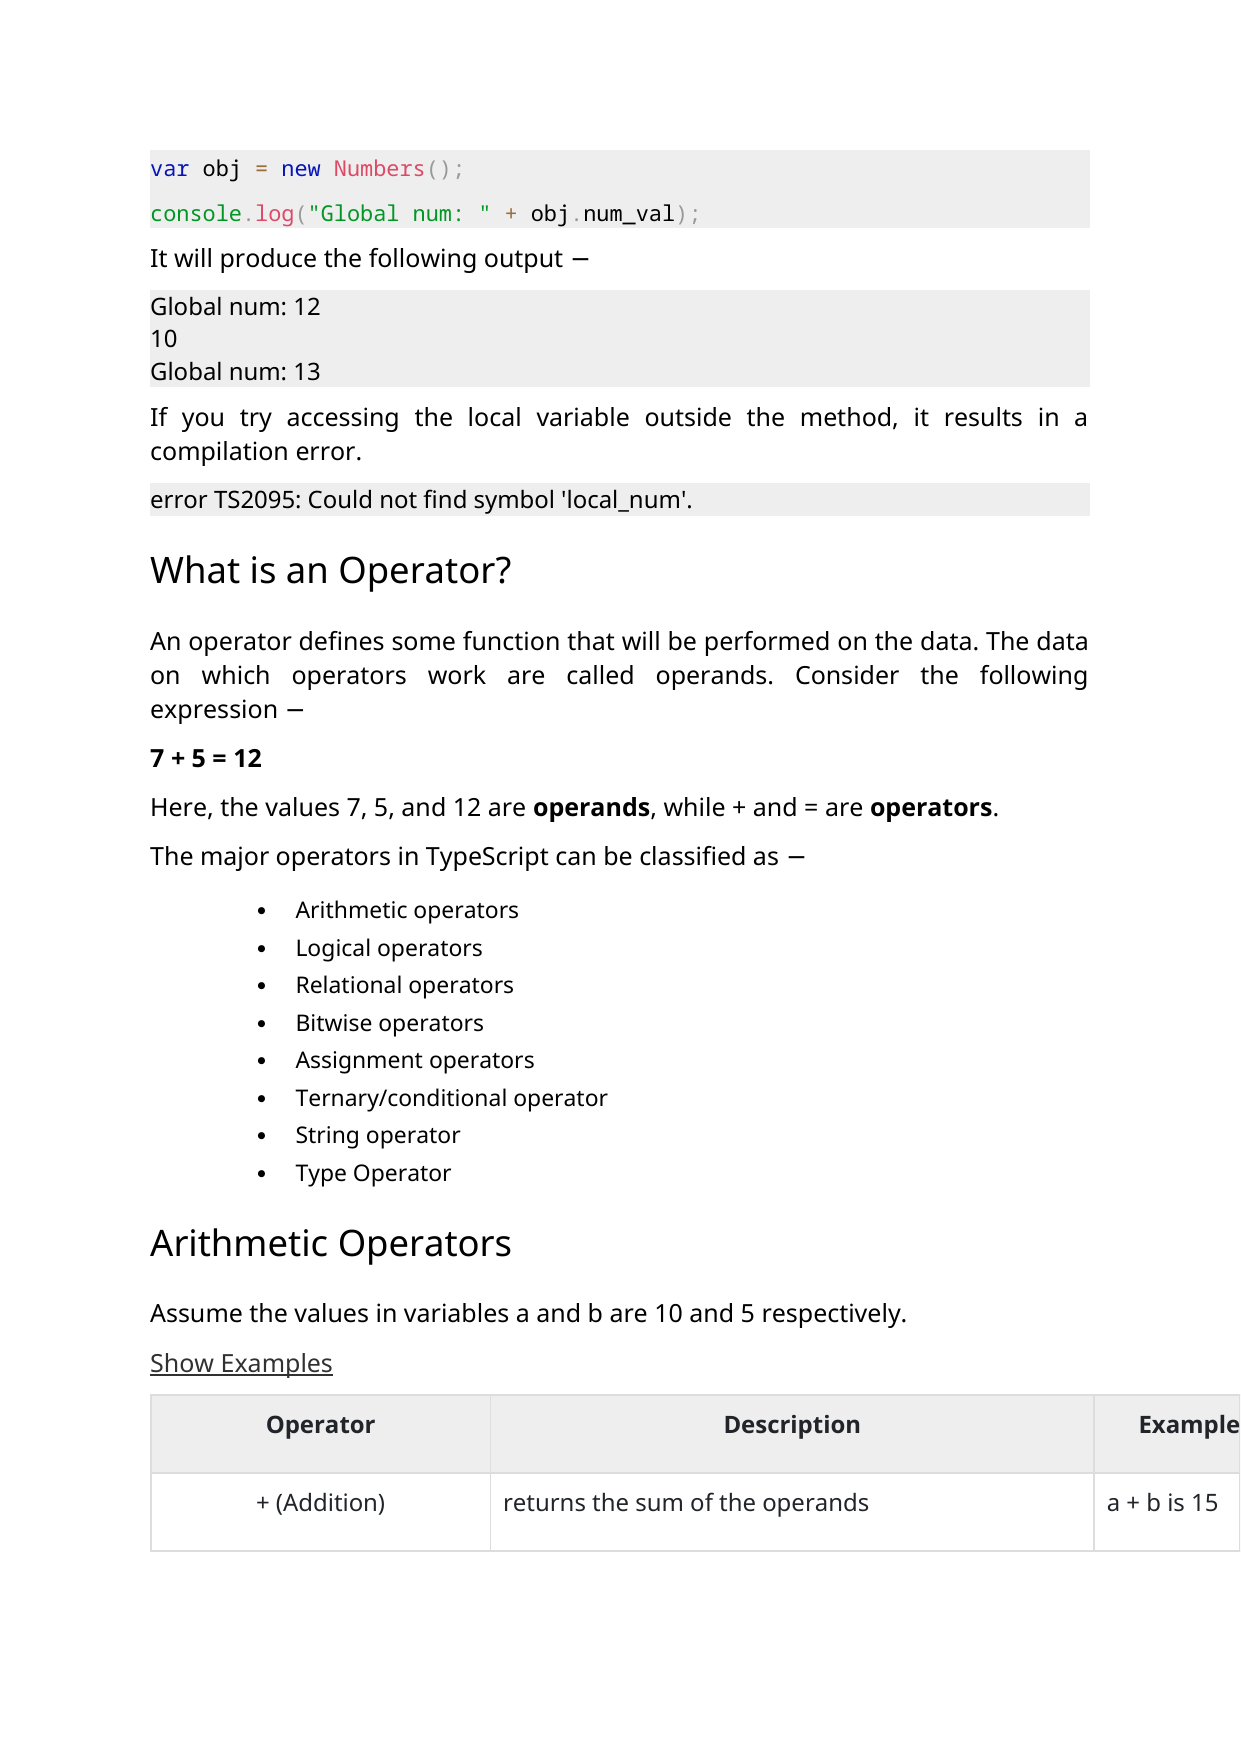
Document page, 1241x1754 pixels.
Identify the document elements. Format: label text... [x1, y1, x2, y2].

text Assume the values in variables a and b are 10 and 5 respectively. [150, 1296, 1090, 1330]
text If you try accessing the local variable outside the method, it results in a compilation error. [150, 400, 1090, 468]
text Show Examples [150, 1345, 1090, 1379]
table_header Example [1095, 1396, 1239, 1472]
list Assignment operators [258, 1038, 1090, 1076]
text The major operators in TypeScript can be classified as − [150, 839, 1090, 873]
table_header Description [491, 1396, 1093, 1472]
subtitle Arithmetic Operators [150, 1217, 1090, 1267]
list String operator [258, 1113, 1090, 1151]
text Global num: 13 [150, 355, 1090, 387]
text An operator defines some function that will be performed on the data. The data on which operators work are called operands. Consider the following expression − [150, 624, 1090, 726]
text It will produce the following output − [150, 241, 1090, 275]
subtitle What is an Operator? [150, 545, 1090, 594]
list Ternary/conditional operator [258, 1076, 1090, 1113]
table_cell returns the sum of the operands [491, 1474, 1093, 1550]
text console.log("Global num: " + obj.num_val); [150, 195, 1090, 228]
table_cell a + b is 15 [1095, 1474, 1239, 1550]
text error TS2095: Could not find symbol 'local_num'. [150, 483, 1090, 516]
text 10 [150, 322, 1090, 355]
table_cell + (Addition) [152, 1474, 490, 1550]
text 7 + 5 = 12 [150, 741, 1090, 775]
table_header Operator [152, 1396, 490, 1472]
text var obj = new Numbers(); [150, 150, 1090, 183]
list Arithmetic operators [258, 888, 1090, 926]
text Global num: 12 [150, 290, 1090, 322]
list Bitwise operators [258, 1001, 1090, 1038]
list Relational operators [258, 963, 1090, 1001]
list Logical operators [258, 926, 1090, 963]
list Type Operator [258, 1151, 1090, 1188]
text Here, the values 7, 5, and 12 are operands, while + and = are operators. [150, 790, 1090, 824]
